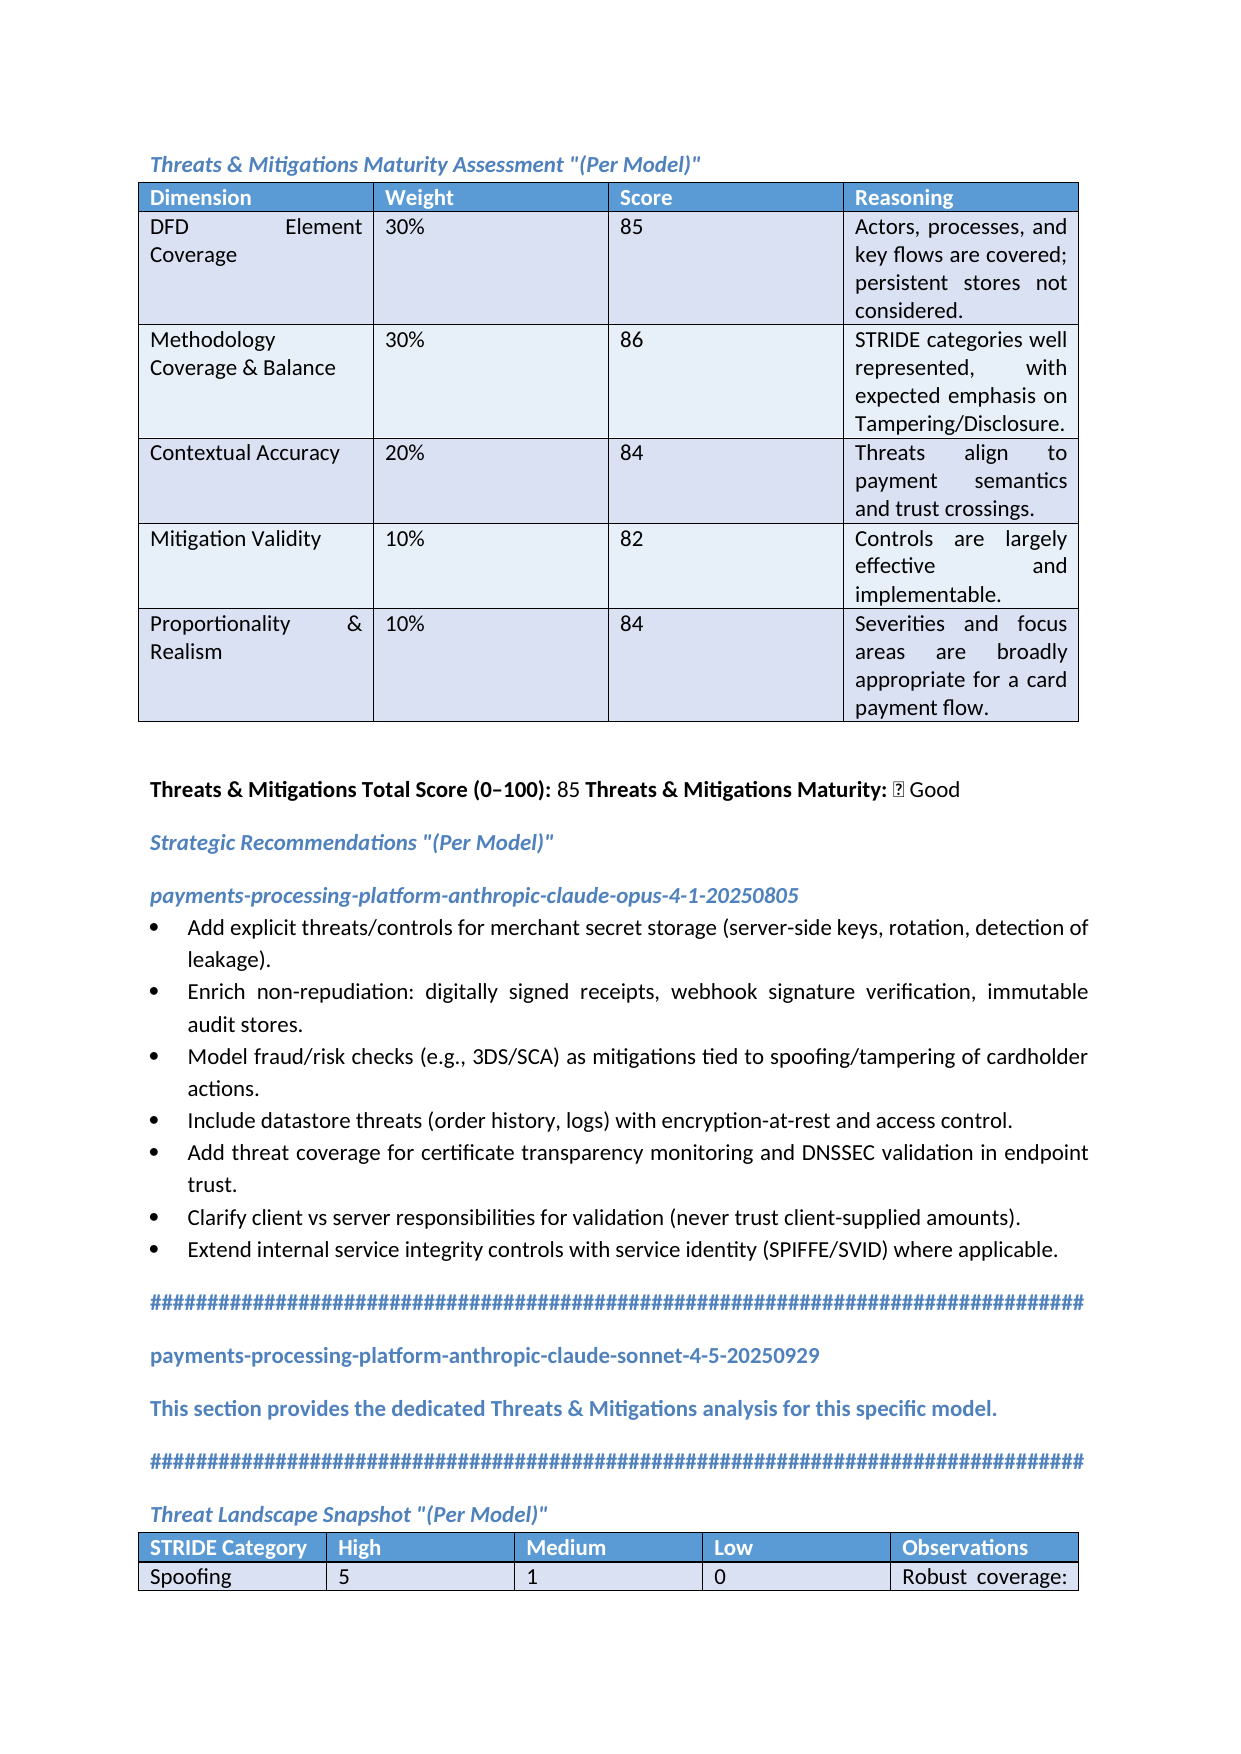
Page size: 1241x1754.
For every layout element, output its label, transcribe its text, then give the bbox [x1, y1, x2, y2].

table_header Observations [891, 1533, 1078, 1561]
list Add threat coverage for certificate transparency monitoring and DNSSEC validation in endpoint trust. [150, 1138, 1090, 1199]
table_cell 5 [327, 1563, 514, 1590]
table_cell 84 [609, 439, 843, 523]
table_cell Methodology Coverage & Balance [139, 325, 373, 437]
list Include datastore threats (order history, logs) with encryption-at-rest and access control. [150, 1106, 1090, 1134]
table_cell 10% [374, 524, 608, 608]
table_header Weight [374, 183, 608, 211]
table_cell Actors, processes, and key flows are covered; persistent stores not considered. [844, 212, 1078, 324]
text Threats & Mitigations Total Score (0–100): 85 Threats & Mitigations Maturity: 🌟 Good [150, 775, 1090, 803]
table_header Dimension [139, 183, 373, 211]
table_header Medium [515, 1533, 702, 1561]
table_cell 82 [609, 524, 843, 608]
table_header High [327, 1533, 514, 1561]
subtitle ################################################################################## [150, 1447, 1090, 1475]
table_cell 20% [374, 439, 608, 523]
subtitle This section provides the dedicated Threats & Mitigations analysis for this specific model. [150, 1394, 1090, 1422]
list Enrich non-repudiation: digitally signed receipts, webhook signature verification, immutable audit stores. [150, 977, 1090, 1038]
table_cell DFD Element Coverage [139, 212, 373, 324]
table_cell 30% [374, 325, 608, 437]
table_cell Mitigation Validity [139, 524, 373, 608]
table_header STRIDE Category [139, 1533, 326, 1561]
list Model fraud/risk checks (e.g., 3DS/SCA) as mitigations tied to spoofing/tampering of cardholder actions. [150, 1042, 1090, 1102]
table_cell STRIDE categories well represented, with expected emphasis on Tampering/Disclosure. [844, 325, 1078, 437]
table_cell 10% [374, 609, 608, 721]
table_cell 86 [609, 325, 843, 437]
list Extend internal service integrity controls with service identity (SPIFFE/SVID) where applicable. [150, 1235, 1090, 1263]
subtitle Threat Landscape Snapshot "(Per Model)" [150, 1500, 1090, 1528]
table_cell Controls are largely effective and implementable. [844, 524, 1078, 608]
table_cell Spoofing [139, 1563, 326, 1590]
table_cell Proportionality & Realism [139, 609, 373, 721]
table_cell Contextual Accuracy [139, 439, 373, 523]
list Add explicit threats/controls for merchant secret storage (server-side keys, rotation, detection of leakage). [150, 913, 1090, 973]
table_cell Threats align to payment semantics and trust crossings. [844, 439, 1078, 523]
subtitle payments-processing-platform-anthropic-claude-opus-4-1-20250805 [150, 881, 1090, 909]
table_cell 1 [515, 1563, 702, 1590]
table_header Low [703, 1533, 890, 1561]
table_cell 0 [703, 1563, 890, 1590]
subtitle payments-processing-platform-anthropic-claude-sonnet-4-5-20250929 [150, 1341, 1090, 1369]
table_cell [891, 1563, 1078, 1590]
table_header Reasoning [844, 183, 1078, 211]
table_cell 84 [609, 609, 843, 721]
table_header Score [609, 183, 843, 211]
table_cell Severities and focus areas are broadly appropriate for a card payment flow. [844, 609, 1078, 721]
table_cell 85 [609, 212, 843, 324]
list Clarify client vs server responsibilities for validation (never trust client-supplied amounts). [150, 1203, 1090, 1231]
table_cell 30% [374, 212, 608, 324]
subtitle ################################################################################## [150, 1288, 1090, 1316]
subtitle Strategic Recommendations "(Per Model)" [150, 828, 1090, 856]
subtitle Threats & Mitigations Maturity Assessment "(Per Model)" [150, 150, 1090, 178]
